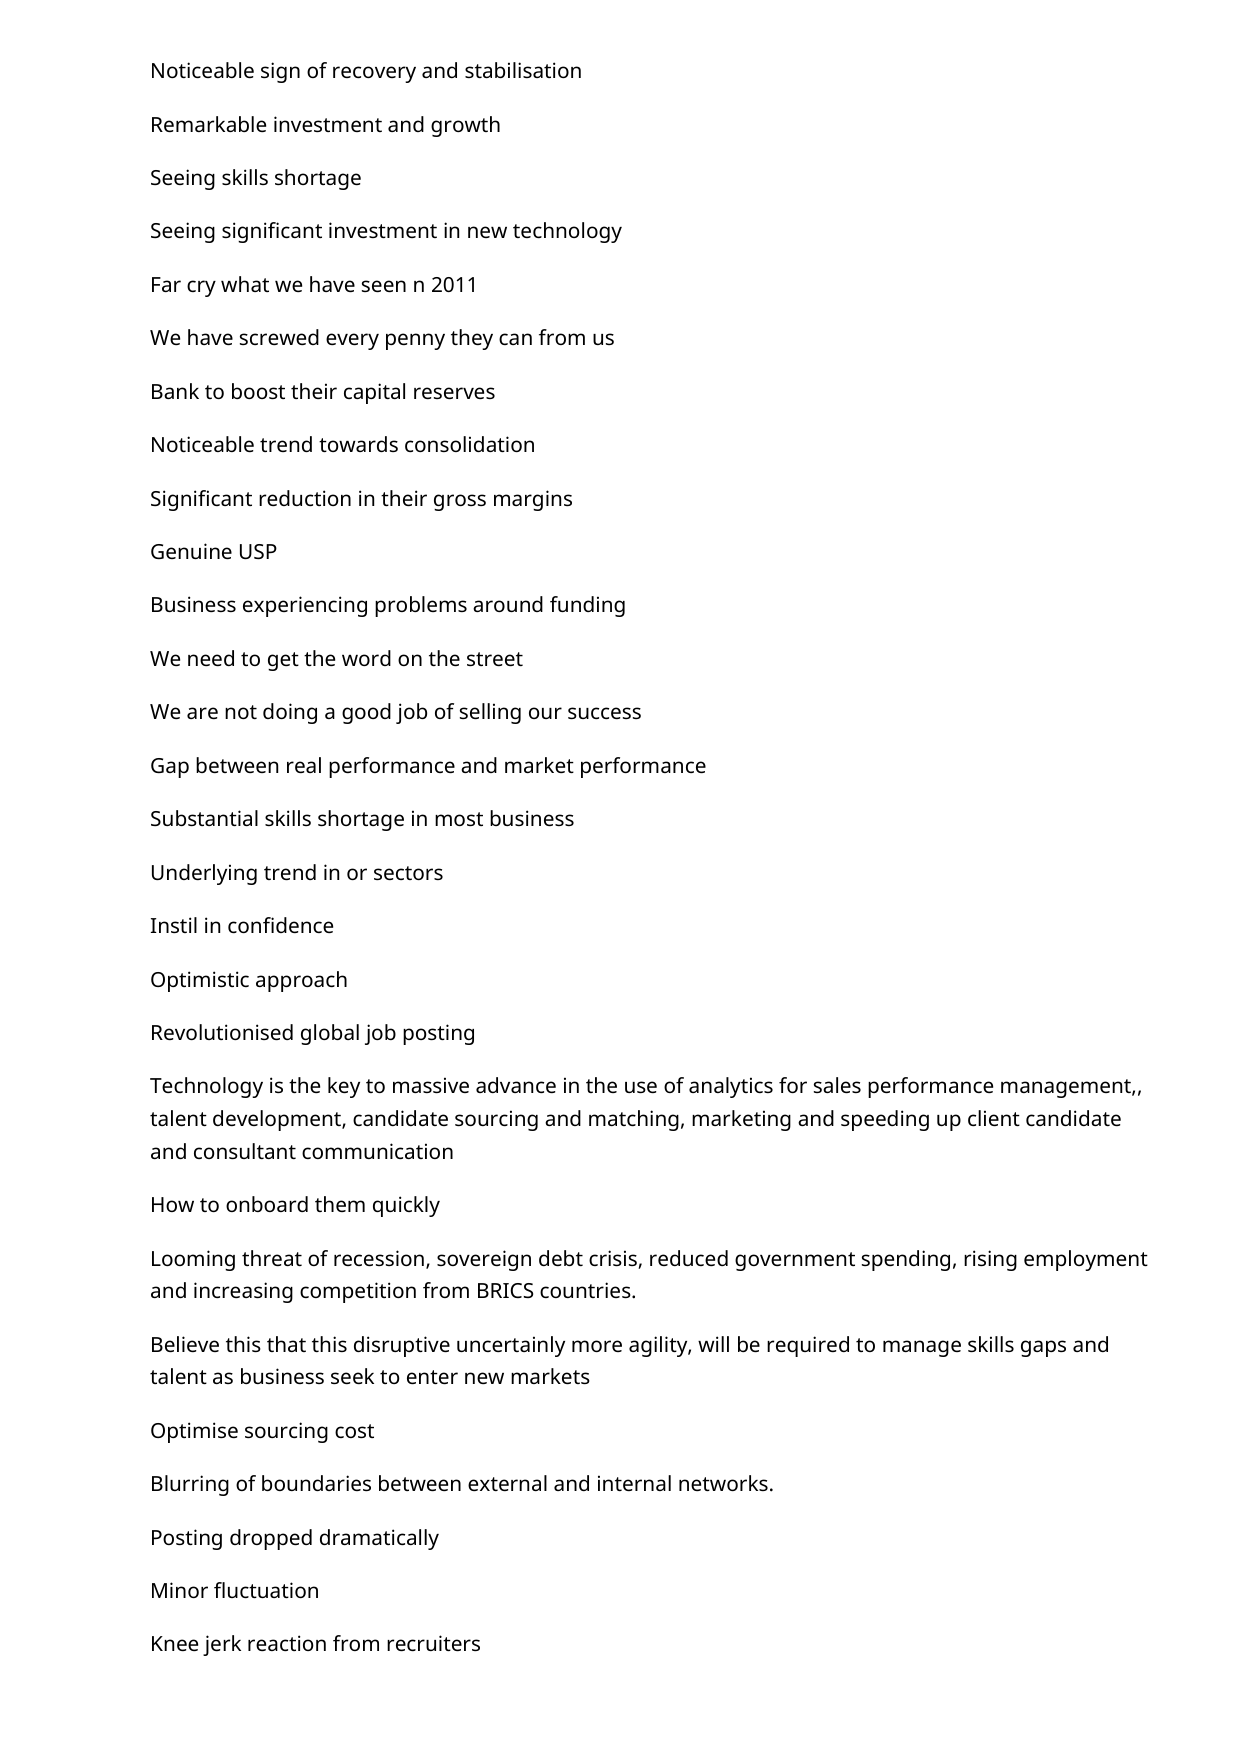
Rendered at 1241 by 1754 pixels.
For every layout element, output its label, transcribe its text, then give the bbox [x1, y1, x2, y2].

text Gap between real performance and market performance [150, 751, 1162, 779]
text Seeing significant investment in new technology [150, 217, 1162, 245]
text Believe this that this disruptive uncertainly more agility, will be required to manage skills gaps and talent as business seek to enter new markets [150, 1330, 1162, 1391]
text Technology is the key to massive advance in the use of analytics for sales performance management,, talent development, candidate sourcing and matching, marketing and speeding up client candidate and consultant communication [150, 1072, 1162, 1165]
text Bank to boost their capital reserves [150, 377, 1162, 405]
text Looming threat of recession, sovereign debt crisis, reduced government spending, rising employment and increasing competition from BRICS countries. [150, 1244, 1162, 1305]
text Far cry what we have seen n 2011 [150, 270, 1162, 298]
text Remarkable investment and growth [150, 110, 1162, 138]
text Blurring of boundaries between external and internal networks. [150, 1469, 1162, 1498]
text Noticeable sign of recovery and stabilisation [150, 56, 1162, 85]
text Knee jerk reaction from recruiters [150, 1629, 1162, 1658]
text Posting dropped dramatically [150, 1523, 1162, 1551]
text Significant reduction in their gross margins [150, 484, 1162, 512]
text Genuine USP [150, 537, 1162, 566]
text Minor fluctuation [150, 1576, 1162, 1604]
text Underlying trend in or sectors [150, 858, 1162, 886]
text Instil in confidence [150, 911, 1162, 940]
text Optimise sourcing cost [150, 1416, 1162, 1444]
text We are not doing a good job of selling our success [150, 697, 1162, 726]
text Noticeable trend towards consolidation [150, 430, 1162, 459]
text Substantial skills shortage in most business [150, 804, 1162, 833]
text Optimistic approach [150, 965, 1162, 993]
text Seeing skills shortage [150, 163, 1162, 192]
text We need to get the word on the street [150, 644, 1162, 672]
text We have screwed every penny they can from us [150, 323, 1162, 352]
text How to onboard them quickly [150, 1190, 1162, 1219]
text Revolutionised global job posting [150, 1018, 1162, 1047]
text Business experiencing problems around funding [150, 591, 1162, 619]
